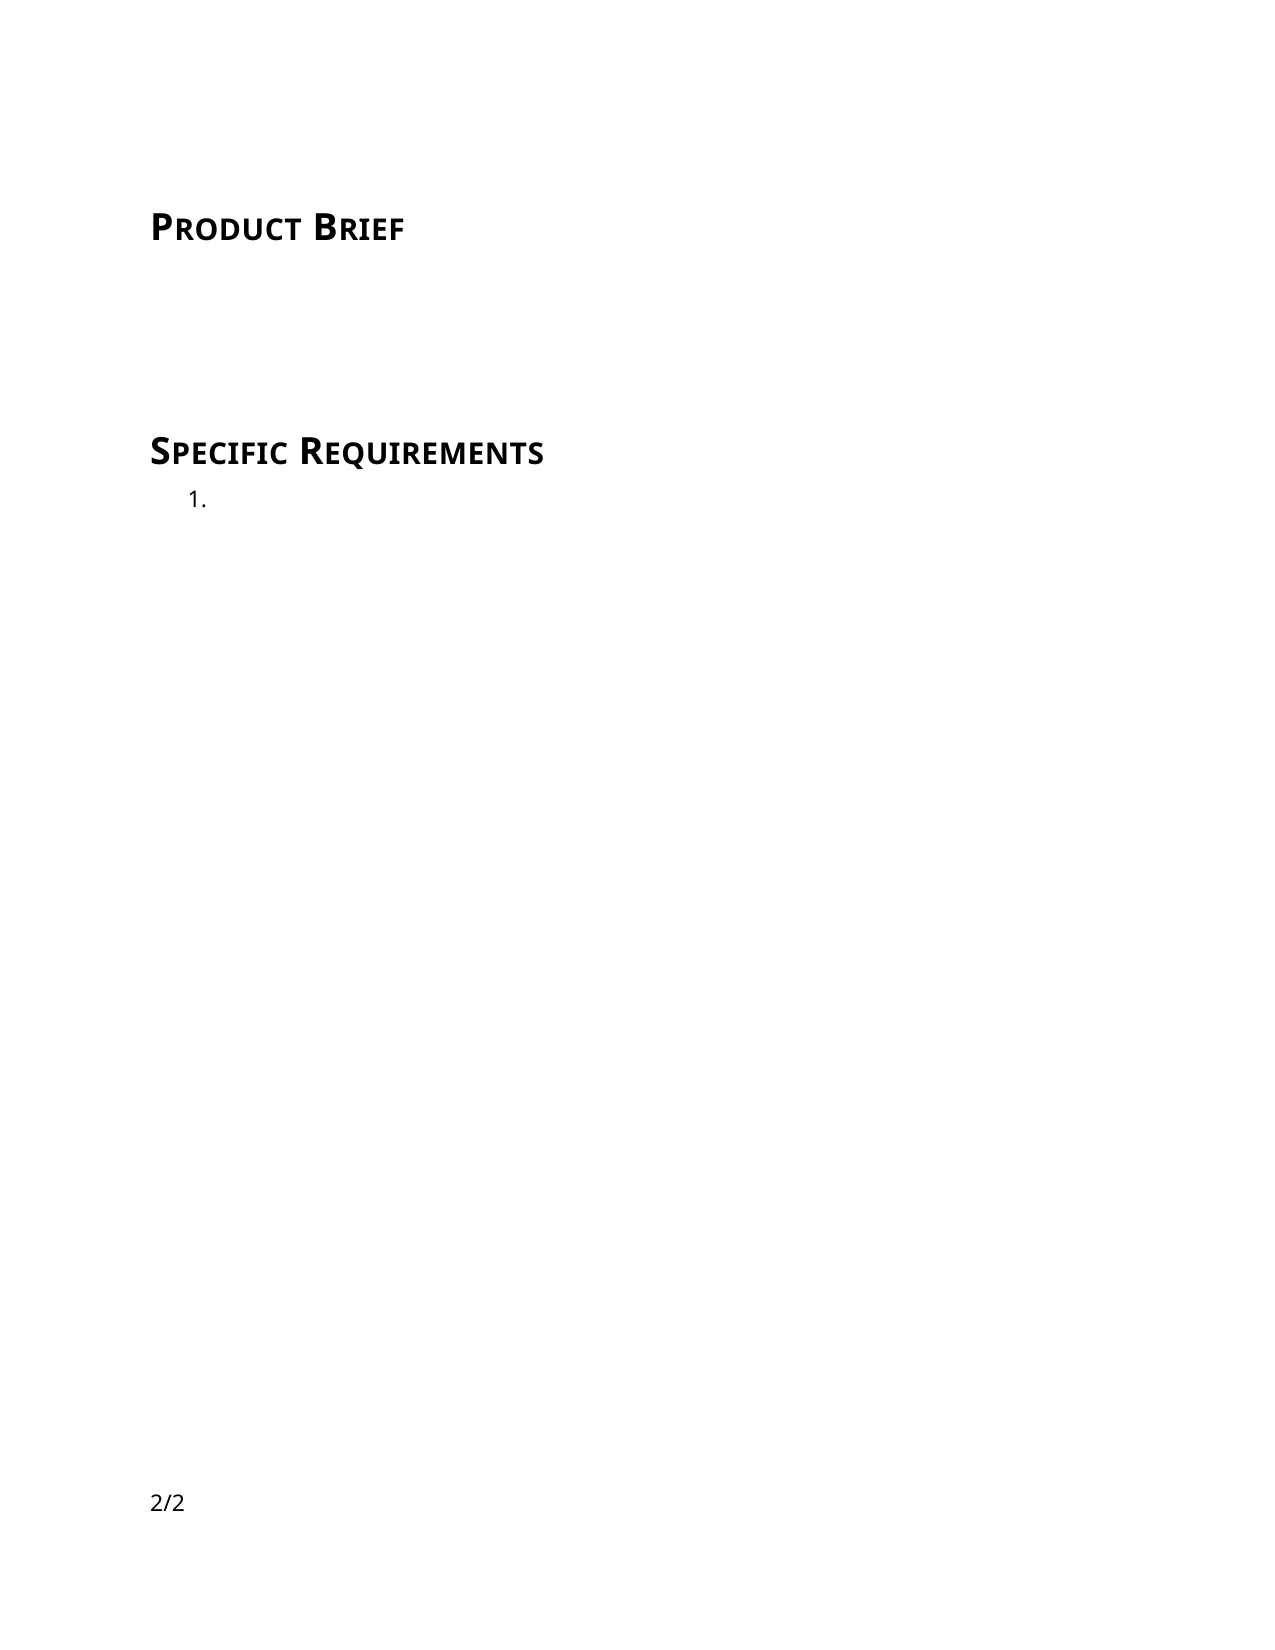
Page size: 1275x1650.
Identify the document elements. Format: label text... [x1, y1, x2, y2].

subtitle Product Brief [150, 200, 1125, 251]
subtitle Specific Requirements [150, 424, 1125, 475]
